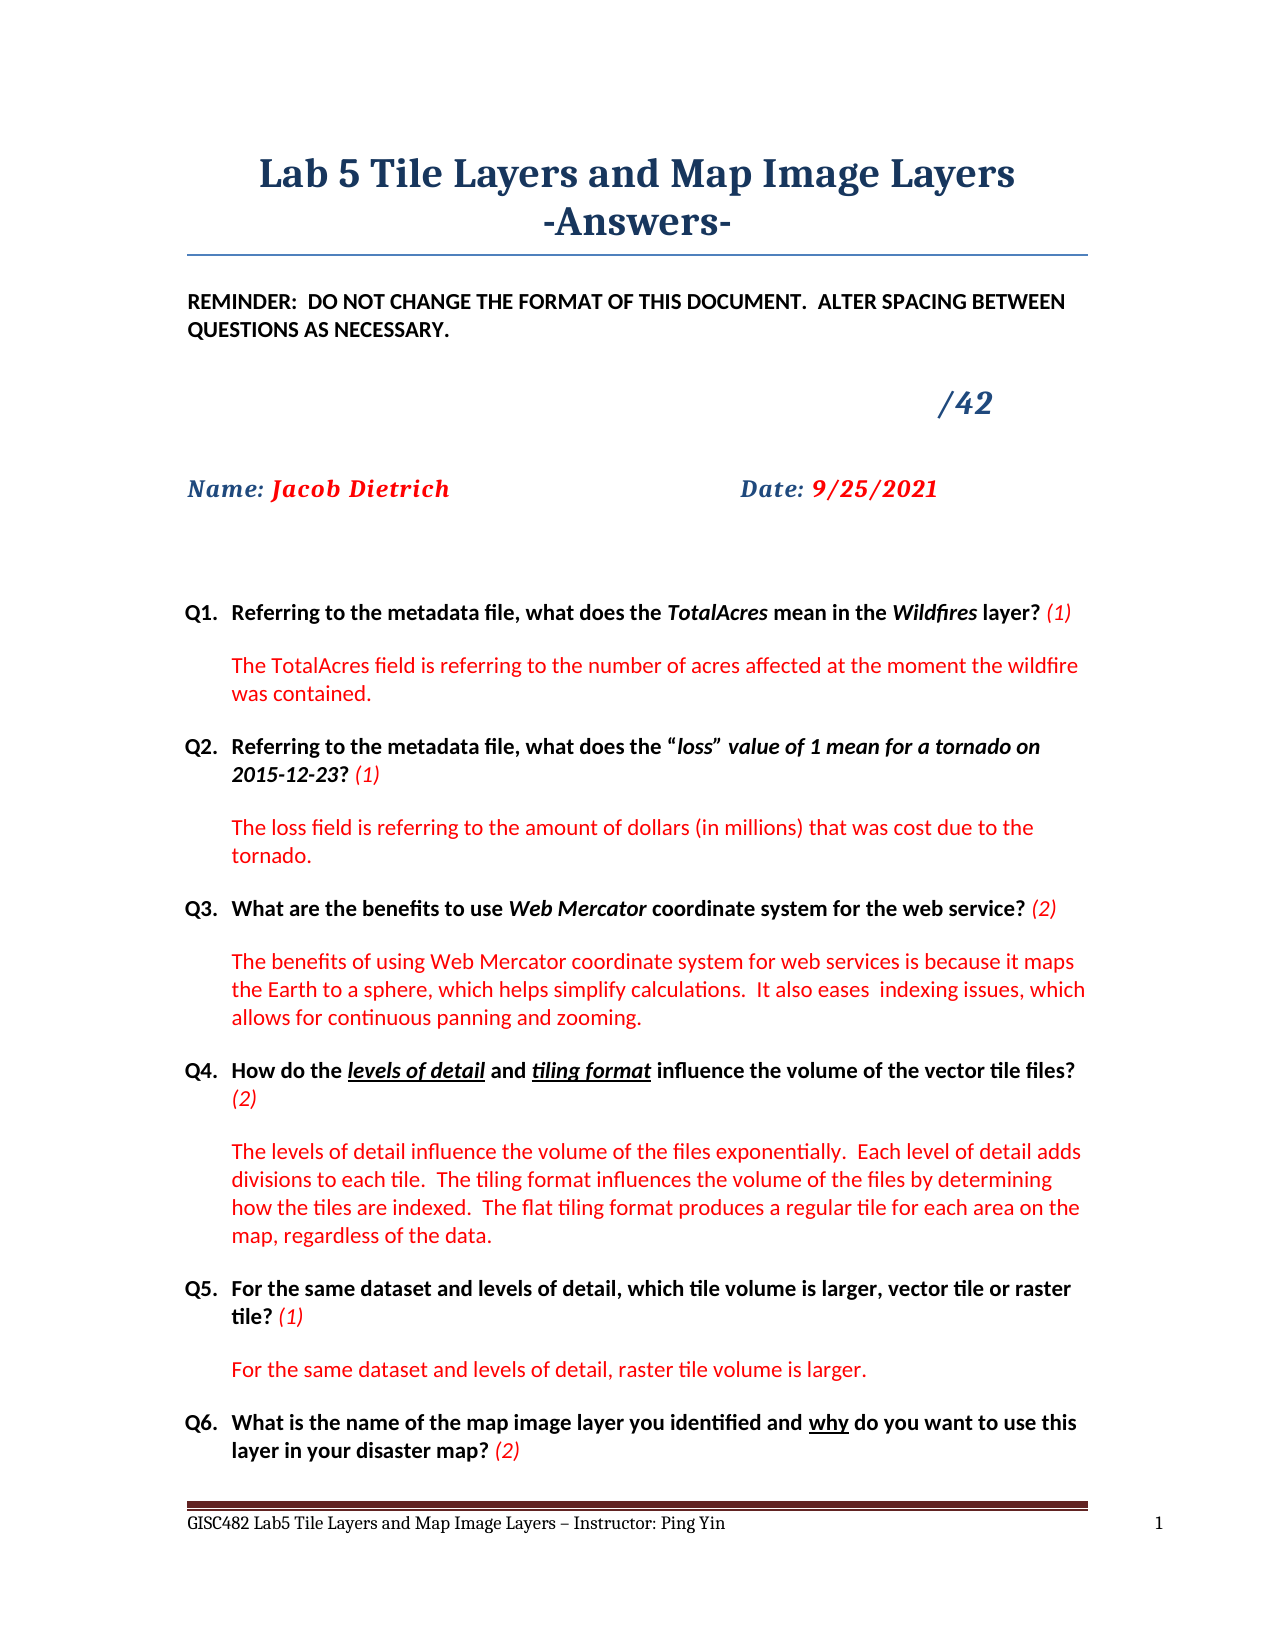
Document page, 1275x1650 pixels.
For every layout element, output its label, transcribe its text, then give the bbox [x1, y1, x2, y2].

title Lab 5 Tile Layers and Map Image Layers [187, 150, 1088, 198]
subtitle /42 [937, 384, 1088, 422]
text REMINDER: DO NOT CHANGE THE FORMAT OF THIS DOCUMENT. ALTER SPACING BETWEEN QUESTIONS AS NECESSARY. [187, 287, 1088, 372]
list For the same dataset and levels of detail, raster tile volume is larger. [231, 1355, 1088, 1383]
title -Answers- [187, 198, 1088, 254]
list What is the name of the map image layer you identified and why do you want to use this layer in your disaster map? (2) [218, 1408, 1088, 1464]
list The TotalAcres field is referring to the number of acres affected at the moment the wildfire was contained. [231, 651, 1088, 707]
list How do the levels of detail and tiling format influence the volume of the vector tile files? (2) [218, 1056, 1088, 1112]
list Referring to the metadata file, what does the “loss” value of 1 mean for a tornado on 2015-12-23? (1) [218, 732, 1088, 788]
list The loss field is referring to the amount of dollars (in millions) that was cost due to the tornado. [231, 813, 1088, 869]
subtitle Name: Jacob Dietrich Date: 9/25/2021 [187, 475, 1088, 504]
list What are the benefits to use Web Mercator coordinate system for the web service? (2) [218, 894, 1088, 922]
list Referring to the metadata file, what does the TotalAcres mean in the Wildfires layer? (1) [218, 598, 1088, 626]
list The benefits of using Web Mercator coordinate system for web services is because it maps the Earth to a sphere, which helps simplify calculations. It also eases indexing issues, which allows for continuous panning and zooming. [231, 947, 1088, 1031]
list For the same dataset and levels of detail, which tile volume is larger, vector tile or raster tile? (1) [218, 1274, 1088, 1330]
list The levels of detail influence the volume of the files exponentially. Each level of detail adds divisions to each tile. The tiling format influences the volume of the files by determining how the tiles are indexed. The flat tiling format produces a regular tile for each area on the map, regardless of the data. [231, 1137, 1088, 1249]
